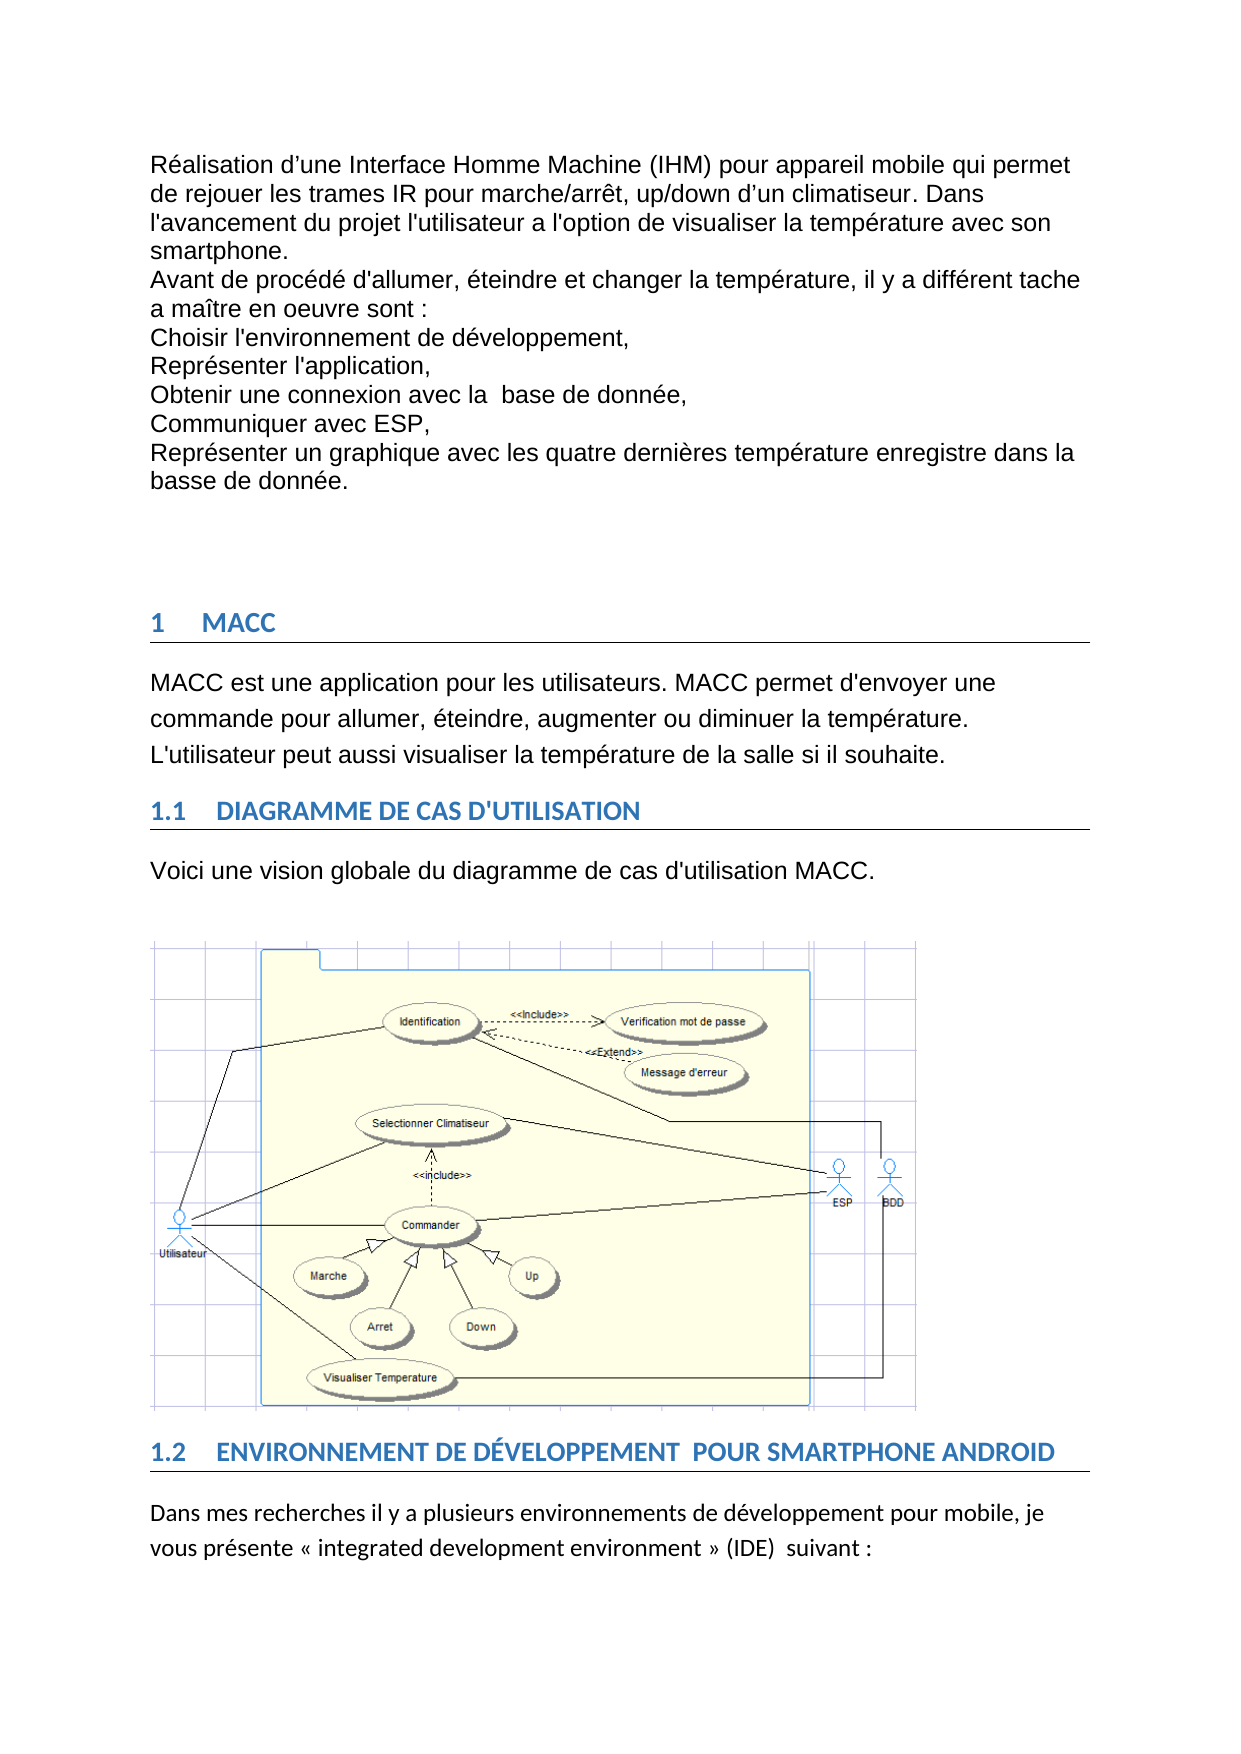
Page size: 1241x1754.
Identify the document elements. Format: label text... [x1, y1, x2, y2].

subtitle MACC [150, 604, 1090, 642]
picture [150, 941, 917, 1411]
text Réalisation d’une Interface Homme Machine (IHM) pour appareil mobile qui permet de rejouer les trames IR pour marche/arrêt, up/down d’un climatiseur. Dans l'avancement du projet l'utilisateur a l'option de visualiser la température avec son smartphone. [150, 150, 1090, 265]
text Voici une vision globale du diagramme de cas d'utilisation MACC. [150, 856, 1090, 884]
text Représenter l'application, [150, 351, 1090, 380]
text Choisir l'environnement de développement, [150, 322, 1090, 351]
text Communiquer avec ESP, [150, 409, 1090, 437]
text Obtenir une connexion avec la base de donnée, [150, 380, 1090, 409]
subtitle Environnement de développement pour Smartphone Android [150, 1434, 1090, 1471]
text Dans mes recherches il y a plusieurs environnements de développement pour mobile, je vous présente « integrated development environment » (IDE) suivant : [150, 1497, 1090, 1562]
text MACC est une application pour les utilisateurs. MACC permet d'envoyer une commande pour allumer, éteindre, augmenter ou diminuer la température. L'utilisateur peut aussi visualiser la température de la salle si il souhaite. [150, 668, 1090, 769]
text Avant de procédé d'allumer, éteindre et changer la température, il y a différent tache a maître en oeuvre sont : [150, 265, 1090, 322]
subtitle Diagramme de Cas d'Utilisation [150, 793, 1090, 829]
text Représenter un graphique avec les quatre dernières température enregistre dans la basse de donnée. [150, 437, 1090, 495]
